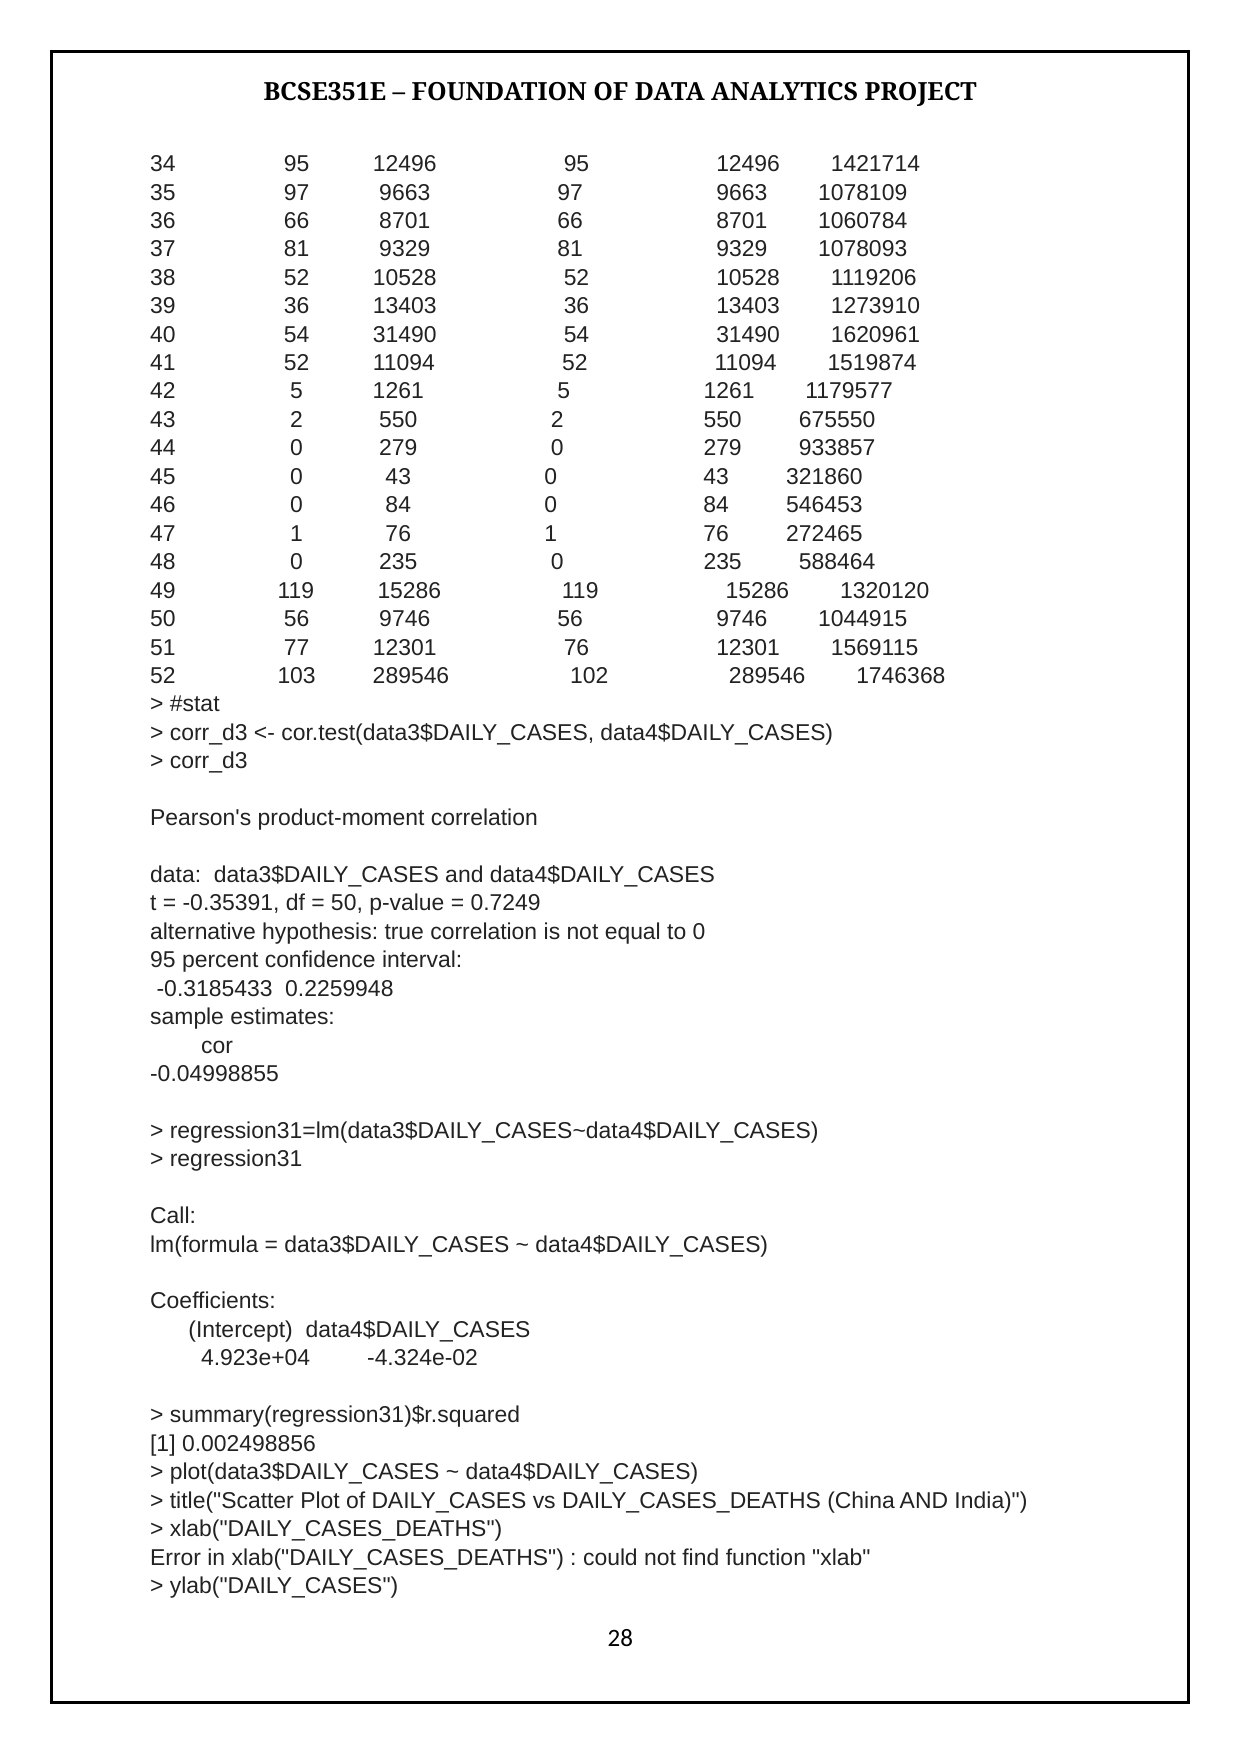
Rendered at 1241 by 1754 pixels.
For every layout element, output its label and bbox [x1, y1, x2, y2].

text [150, 150, 1090, 1598]
